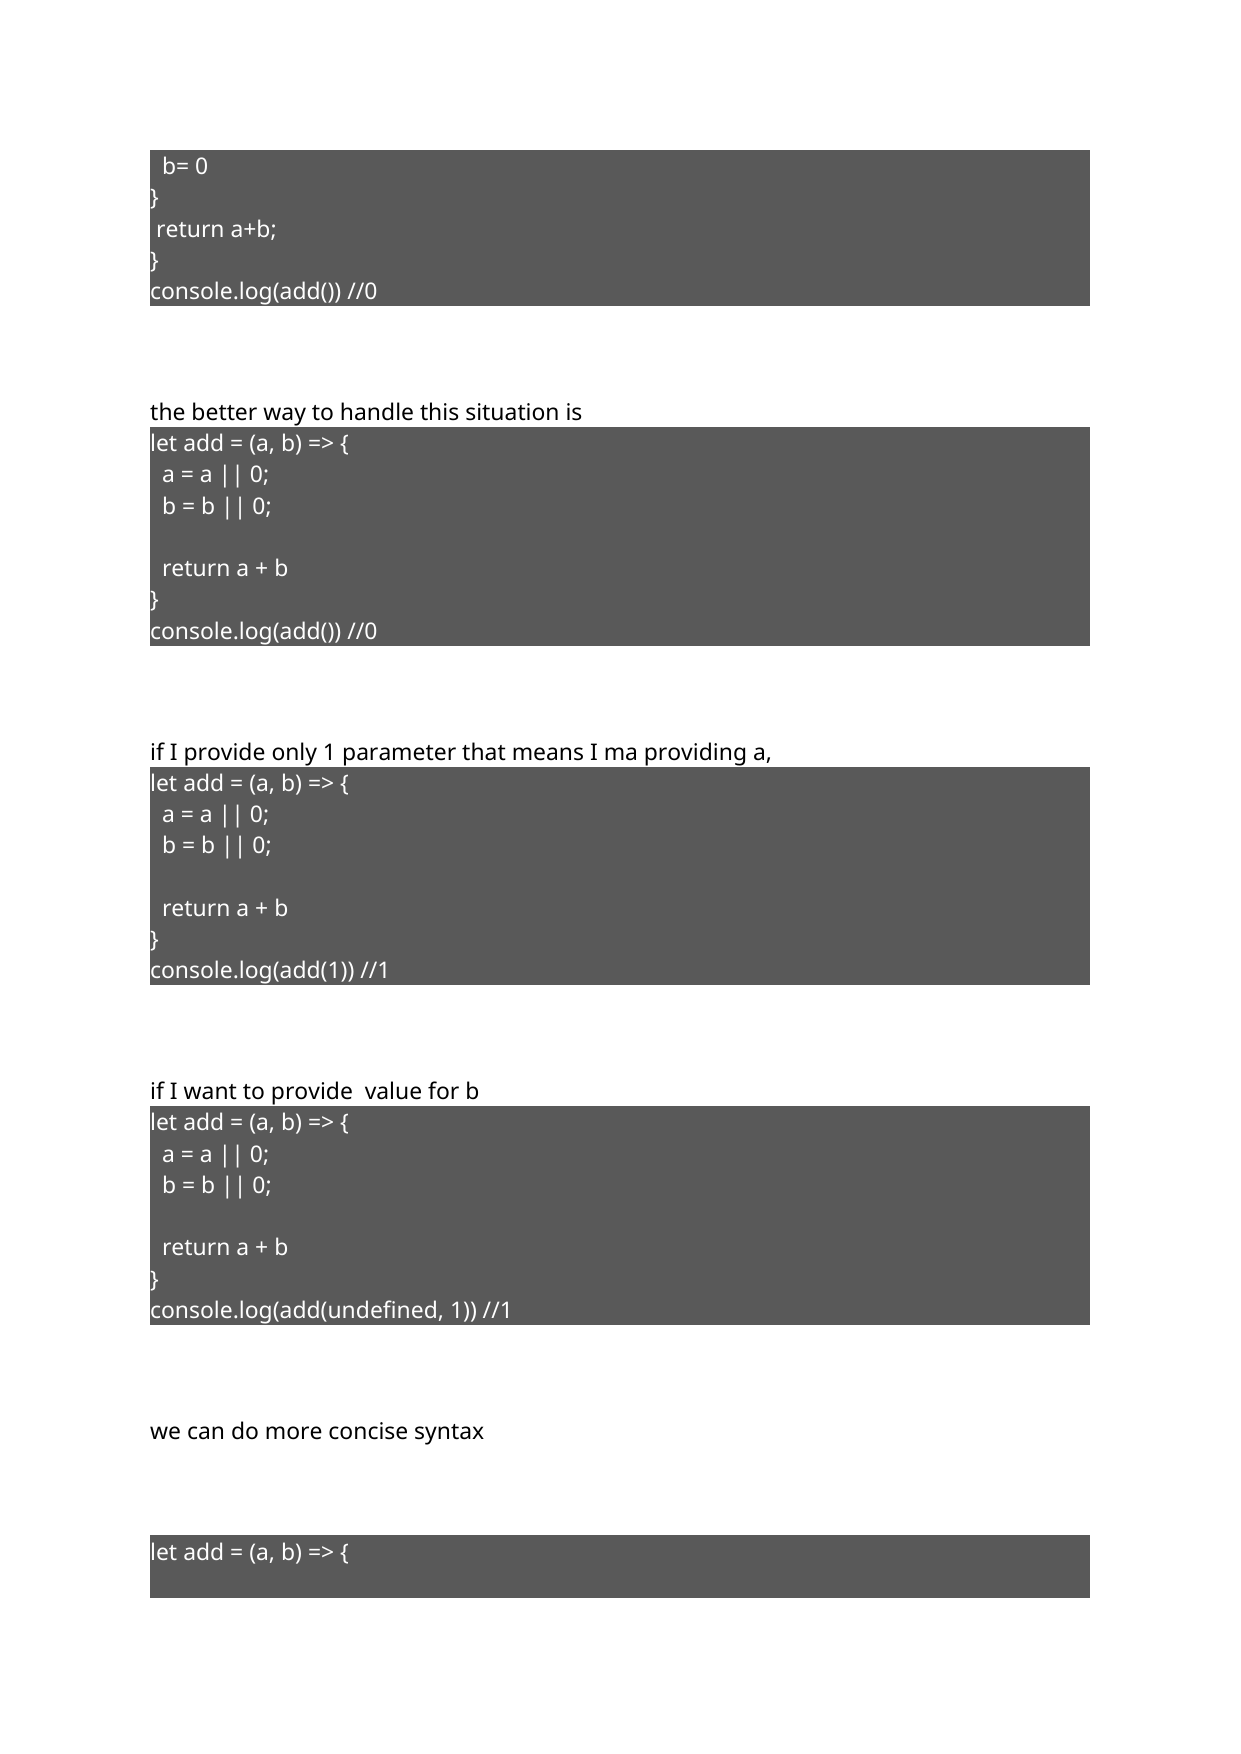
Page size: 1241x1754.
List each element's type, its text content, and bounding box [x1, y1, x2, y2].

text } [150, 1262, 1090, 1294]
text let add = (a, b) => { [150, 1106, 1090, 1137]
text the better way to handle this situation is [150, 396, 1090, 427]
text a = a || 0; [150, 1137, 1090, 1169]
text let add = (a, b) => { [150, 1535, 1090, 1567]
text return a+b; [150, 212, 1090, 244]
text we can do more concise syntax [150, 1414, 1090, 1446]
text if I want to provide value for b [150, 1075, 1090, 1106]
text a = a || 0; [150, 798, 1090, 829]
text console.log(add(1)) //1 [150, 954, 1090, 985]
text b= 0 [150, 150, 1090, 181]
text let add = (a, b) => { [150, 427, 1090, 458]
text } [150, 244, 1090, 275]
text return a + b [150, 892, 1090, 923]
text console.log(add(undefined, 1)) //1 [150, 1294, 1090, 1325]
text b = b || 0; [150, 829, 1090, 860]
text if I provide only 1 parameter that means I ma providing a, [150, 735, 1090, 767]
text b = b || 0; [150, 1169, 1090, 1200]
text } [150, 583, 1090, 614]
text a = a || 0; [150, 458, 1090, 489]
text } [150, 181, 1090, 212]
text console.log(add()) //0 [150, 275, 1090, 306]
text console.log(add()) //0 [150, 614, 1090, 646]
text } [150, 923, 1090, 954]
text b = b || 0; [150, 489, 1090, 521]
text return a + b [150, 1231, 1090, 1262]
text return a + b [150, 552, 1090, 583]
text let add = (a, b) => { [150, 767, 1090, 798]
